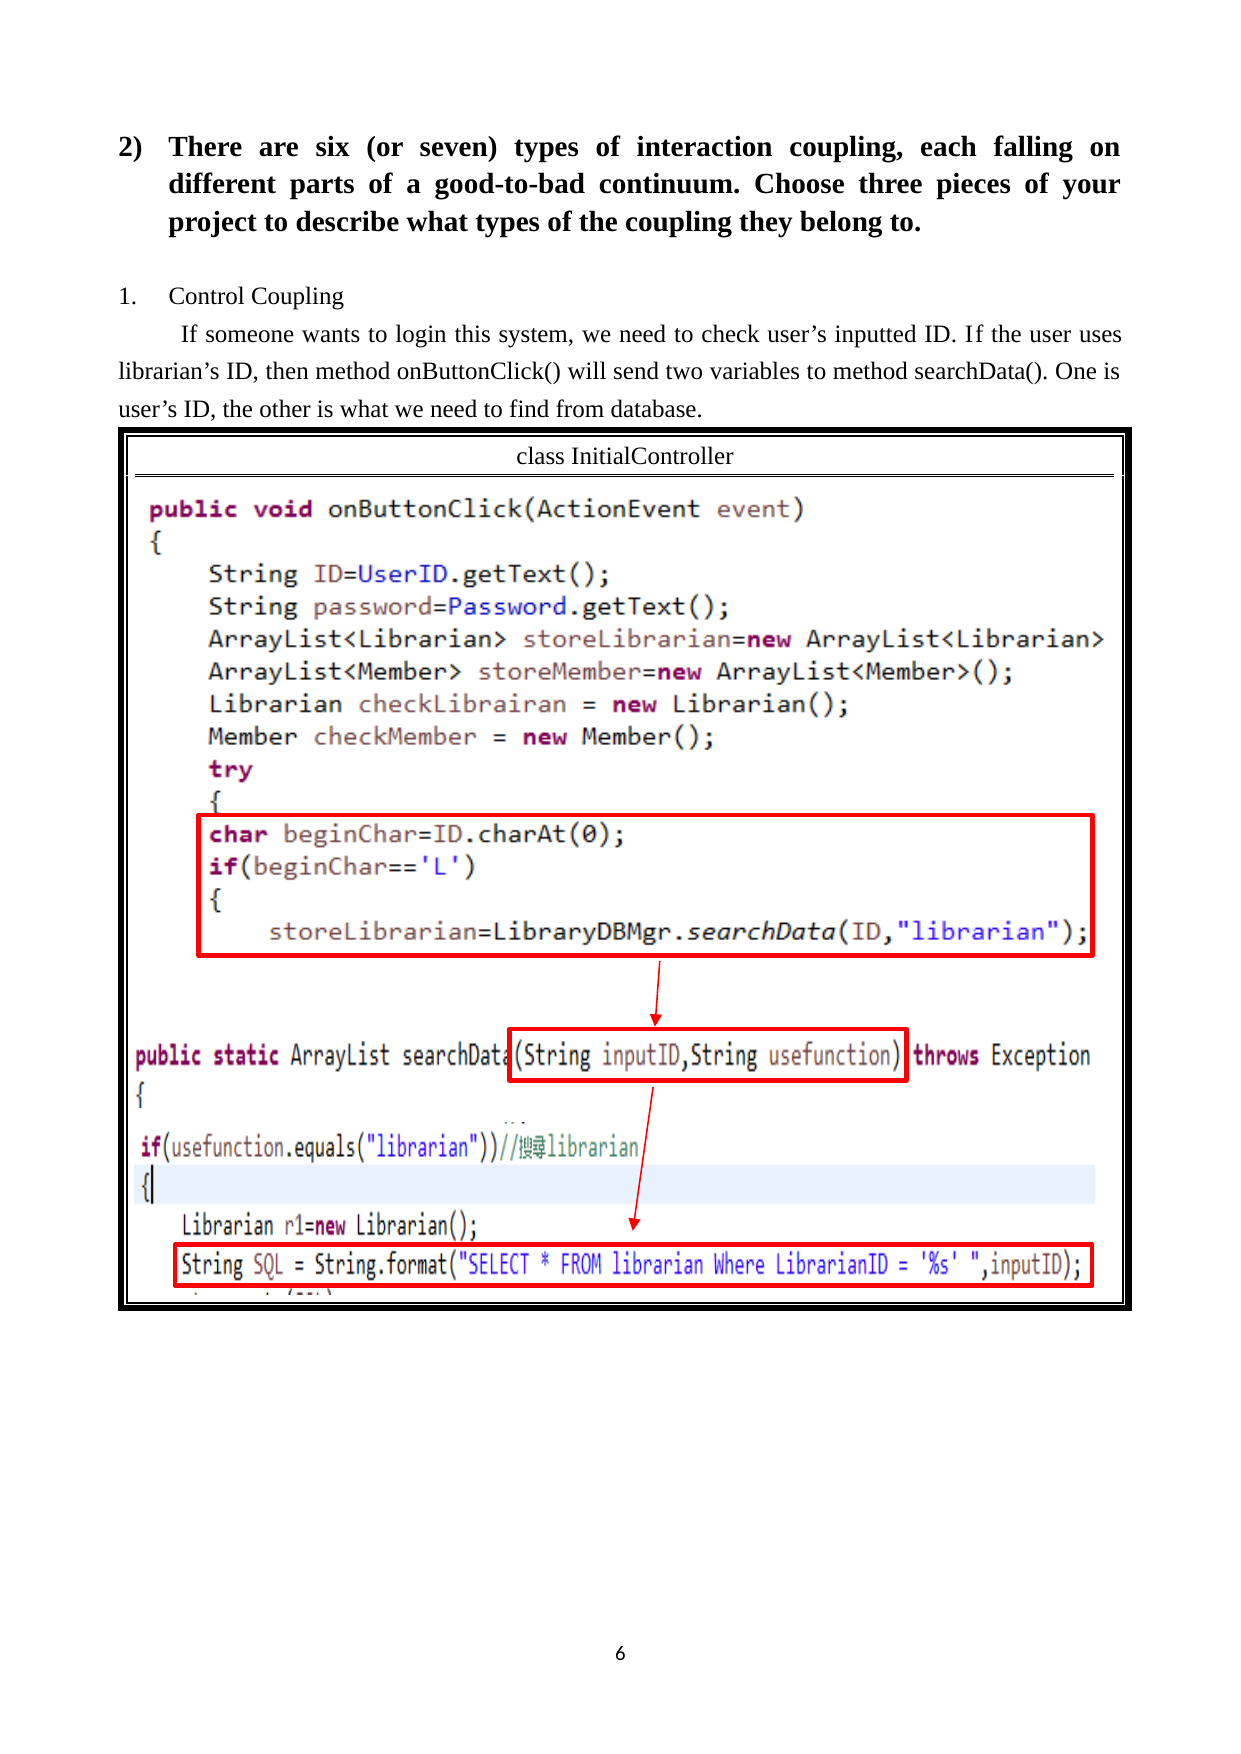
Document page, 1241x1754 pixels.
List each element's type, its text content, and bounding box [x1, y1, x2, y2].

picture [134, 490, 1107, 952]
picture [134, 1008, 1102, 1108]
picture [512, 1031, 904, 1078]
list There are six (or seven) types of interaction coupling, each falling on different parts of a good-to-bad continuum. Choose three pieces of your project to describe what types of the coupling they belong to. [118, 127, 1122, 239]
picture [134, 1122, 1096, 1295]
text If someone wants to login this system, we need to check user’s inputted ID. If the user uses librarian’s ID, then method onButtonClick() will send two variables to method searchData(). One is user’s ID, the other is what we need to find from database. [118, 314, 1122, 427]
table_header class InitialController [128, 437, 1122, 474]
picture [201, 817, 1090, 952]
table_cell [124, 474, 1125, 1302]
list Control Coupling [118, 277, 1122, 314]
